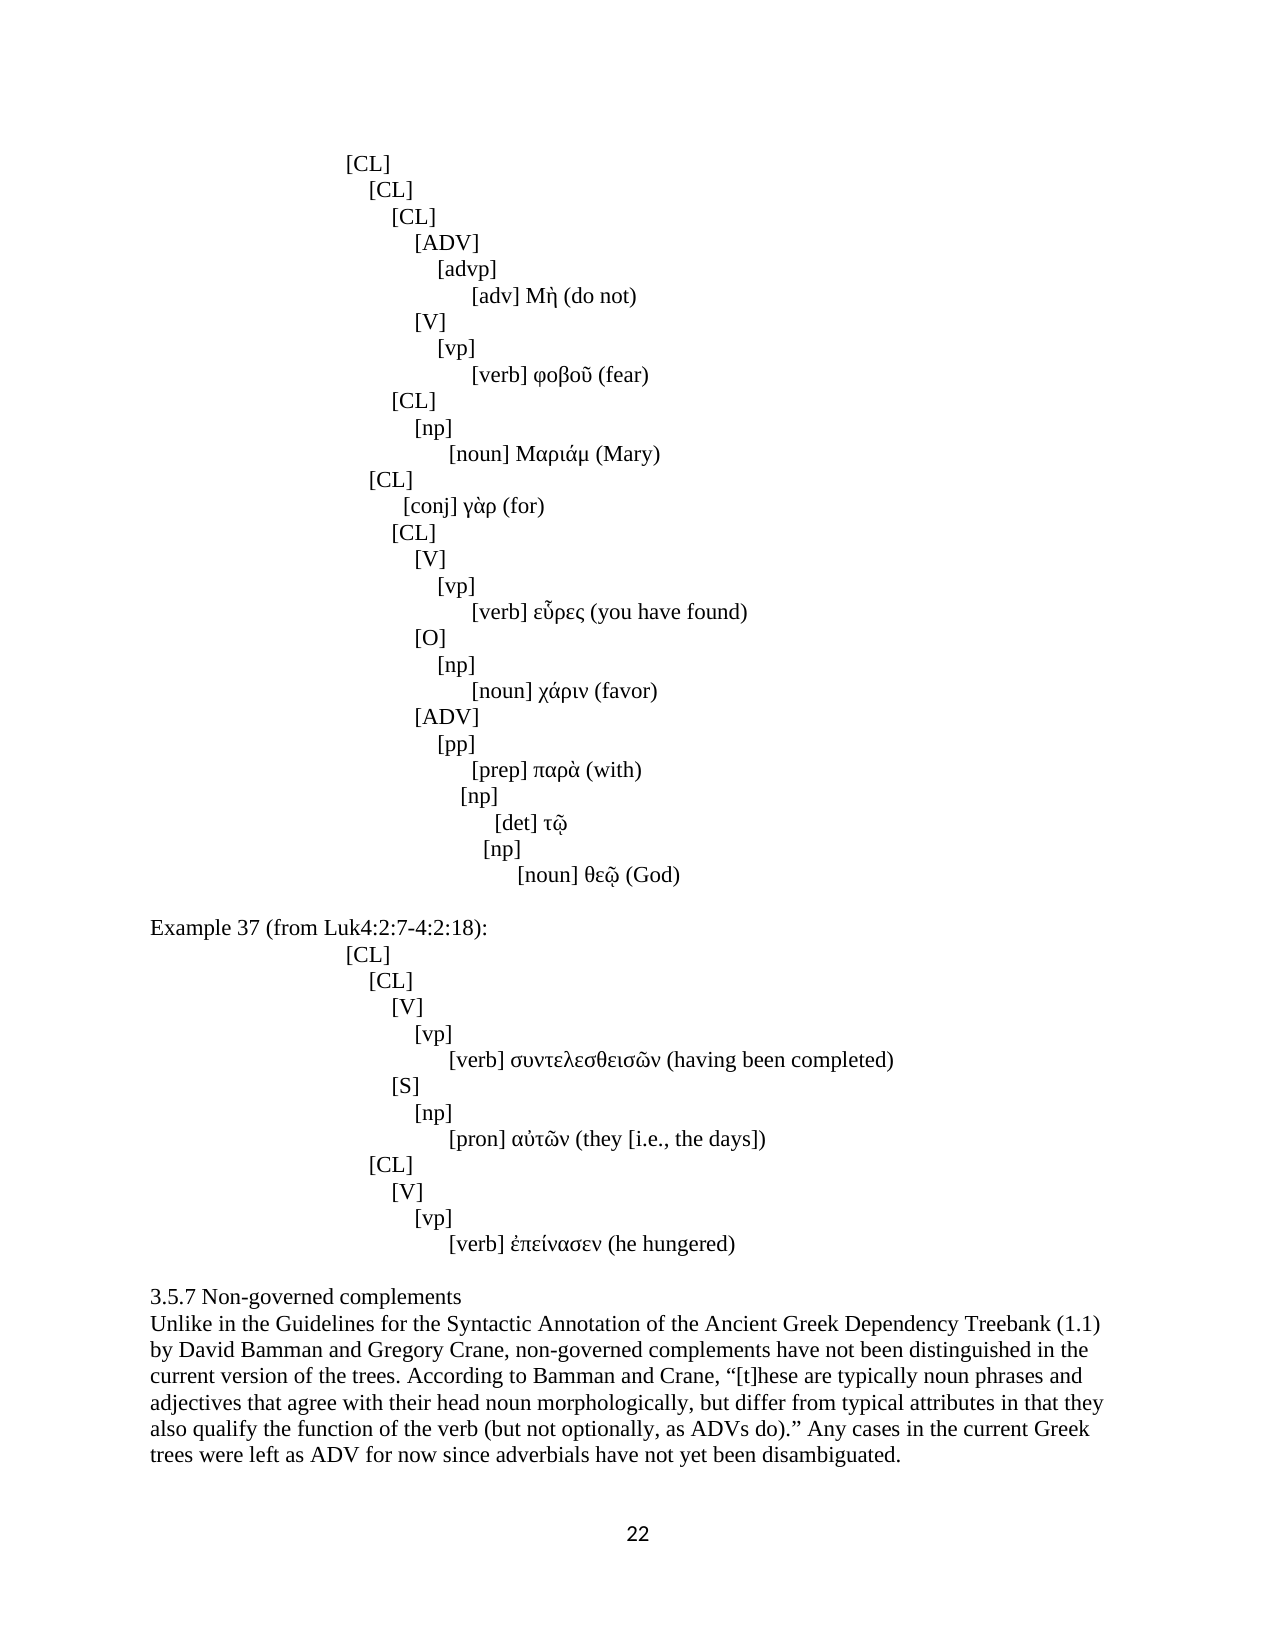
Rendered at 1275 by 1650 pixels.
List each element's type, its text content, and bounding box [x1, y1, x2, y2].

text [conj] γὰρ (for) [300, 493, 1125, 519]
text [pp] [300, 730, 1125, 756]
text [vp] [300, 334, 1125, 361]
text [CL] [300, 967, 1125, 993]
text 3.5.7 Non-governed complements [150, 1283, 1125, 1309]
text [V] [300, 545, 1125, 572]
text [V] [300, 993, 1125, 1020]
text [S] [300, 1072, 1125, 1099]
text [CL] [300, 150, 1125, 176]
text [ADV] [300, 229, 1125, 255]
text [noun] θεῷ (God) [300, 862, 1125, 888]
text [np] [300, 835, 1125, 862]
text [CL] [300, 203, 1125, 229]
text [CL] [300, 519, 1125, 545]
text [noun] Μαριάμ (Mary) [300, 440, 1125, 466]
text [np] [300, 782, 1125, 809]
text [ADV] [300, 703, 1125, 730]
text [vp] [300, 1204, 1125, 1231]
text [verb] φοβοῦ (fear) [300, 361, 1125, 387]
text [O] [300, 624, 1125, 651]
text [V] [300, 308, 1125, 334]
text [advp] [300, 255, 1125, 282]
text [pron] αὐτῶν (they [i.e., the days]) [300, 1125, 1125, 1151]
text [adv] Μὴ (do not) [300, 282, 1125, 308]
text [CL] [300, 387, 1125, 413]
text [np] [300, 651, 1125, 677]
text [CL] [300, 1151, 1125, 1178]
text Unlike in the Guidelines for the Syntactic Annotation of the Ancient Greek Dependency Treebank (1.1) by David Bamman and Gregory Crane, non-governed complements have not been distinguished in the current version of the trees. According to Bamman and Crane, “[t]hese are typically noun phrases and adjectives that agree with their head noun morphologically, but differ from typical attributes in that they also qualify the function of the verb (but not optionally, as ADVs do).” Any cases in the current Greek trees were left as ADV for now since adverbials have not yet been disambiguated. [150, 1309, 1125, 1468]
text [V] [300, 1178, 1125, 1204]
text [np] [300, 1099, 1125, 1125]
text [prep] παρὰ (with) [300, 756, 1125, 782]
text [vp] [300, 1020, 1125, 1046]
text Example 37 (from Luk4:2:7-4:2:18): [150, 914, 1125, 941]
text [np] [300, 413, 1125, 440]
text [noun] χάριν (favor) [300, 677, 1125, 703]
text [vp] [300, 572, 1125, 598]
text [CL] [300, 941, 1125, 967]
text [verb] ἐπείνασεν (he hungered) [300, 1231, 1125, 1257]
text [det] τῷ [300, 809, 1125, 835]
text [CL] [300, 176, 1125, 203]
text [verb] εὗρες (you have found) [300, 598, 1125, 624]
text [verb] συντελεσθεισῶν (having been completed) [300, 1046, 1125, 1072]
text [CL] [300, 466, 1125, 493]
